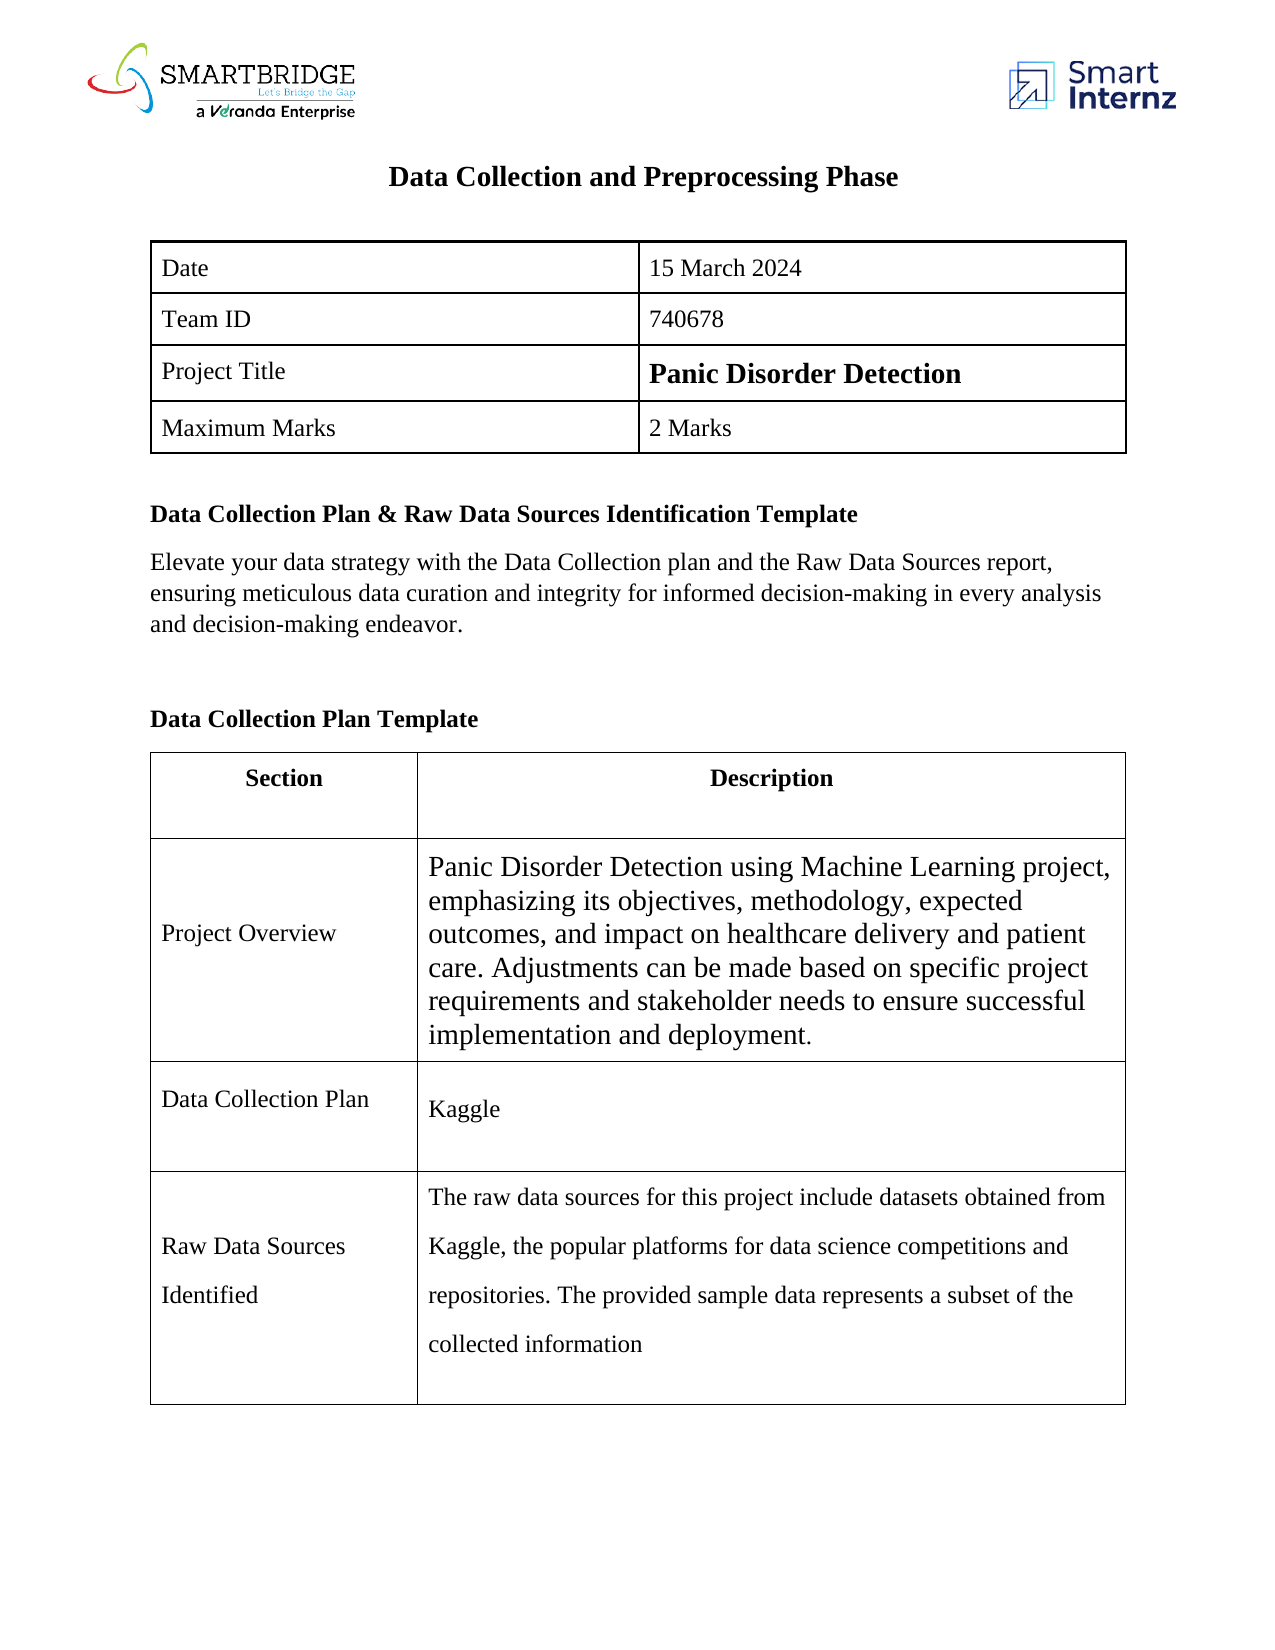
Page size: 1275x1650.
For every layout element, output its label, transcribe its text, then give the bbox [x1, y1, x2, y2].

picture [1004, 61, 1181, 109]
table_header Date [152, 243, 638, 292]
table_cell Maximum Marks [152, 402, 638, 452]
table_cell Panic Disorder Detection using Machine Learning project, emphasizing its objectives, methodology, expected outcomes, and impact on healthcare delivery and patient care. Adjustments can be made based on specific project requirements and stakeholder needs to ensure successful implementation and deployment. [418, 839, 1125, 1061]
table_cell 2 Marks [640, 402, 1125, 452]
text Data Collection Plan Template [150, 704, 1125, 733]
table_cell 740678 [640, 294, 1125, 344]
table_cell Raw Data Sources Identified [151, 1172, 417, 1404]
table_header 15 March 2024 [640, 243, 1125, 292]
table_header Section [151, 753, 417, 838]
table_cell Kaggle [418, 1062, 1125, 1171]
text Data Collection Plan & Raw Data Sources Identification Template [150, 499, 1125, 528]
table_cell The raw data sources for this project include datasets obtained from Kaggle, the popular platforms for data science competitions and repositories. The provided sample data represents a subset of the collected information [418, 1172, 1125, 1404]
table_cell Data Collection Plan [151, 1062, 417, 1171]
picture [73, 20, 370, 142]
table_cell Panic Disorder Detection [640, 346, 1125, 400]
text Data Collection and Preprocessing Phase [150, 159, 1125, 193]
table_cell Project Overview [151, 839, 417, 1061]
table_header Description [418, 753, 1125, 838]
text Elevate your data strategy with the Data Collection plan and the Raw Data Sources report, ensuring meticulous data curation and integrity for informed decision-making in every analysis and decision-making endeavor. [150, 547, 1125, 637]
table_cell Project Title [152, 346, 638, 400]
table_cell Team ID [152, 294, 638, 344]
